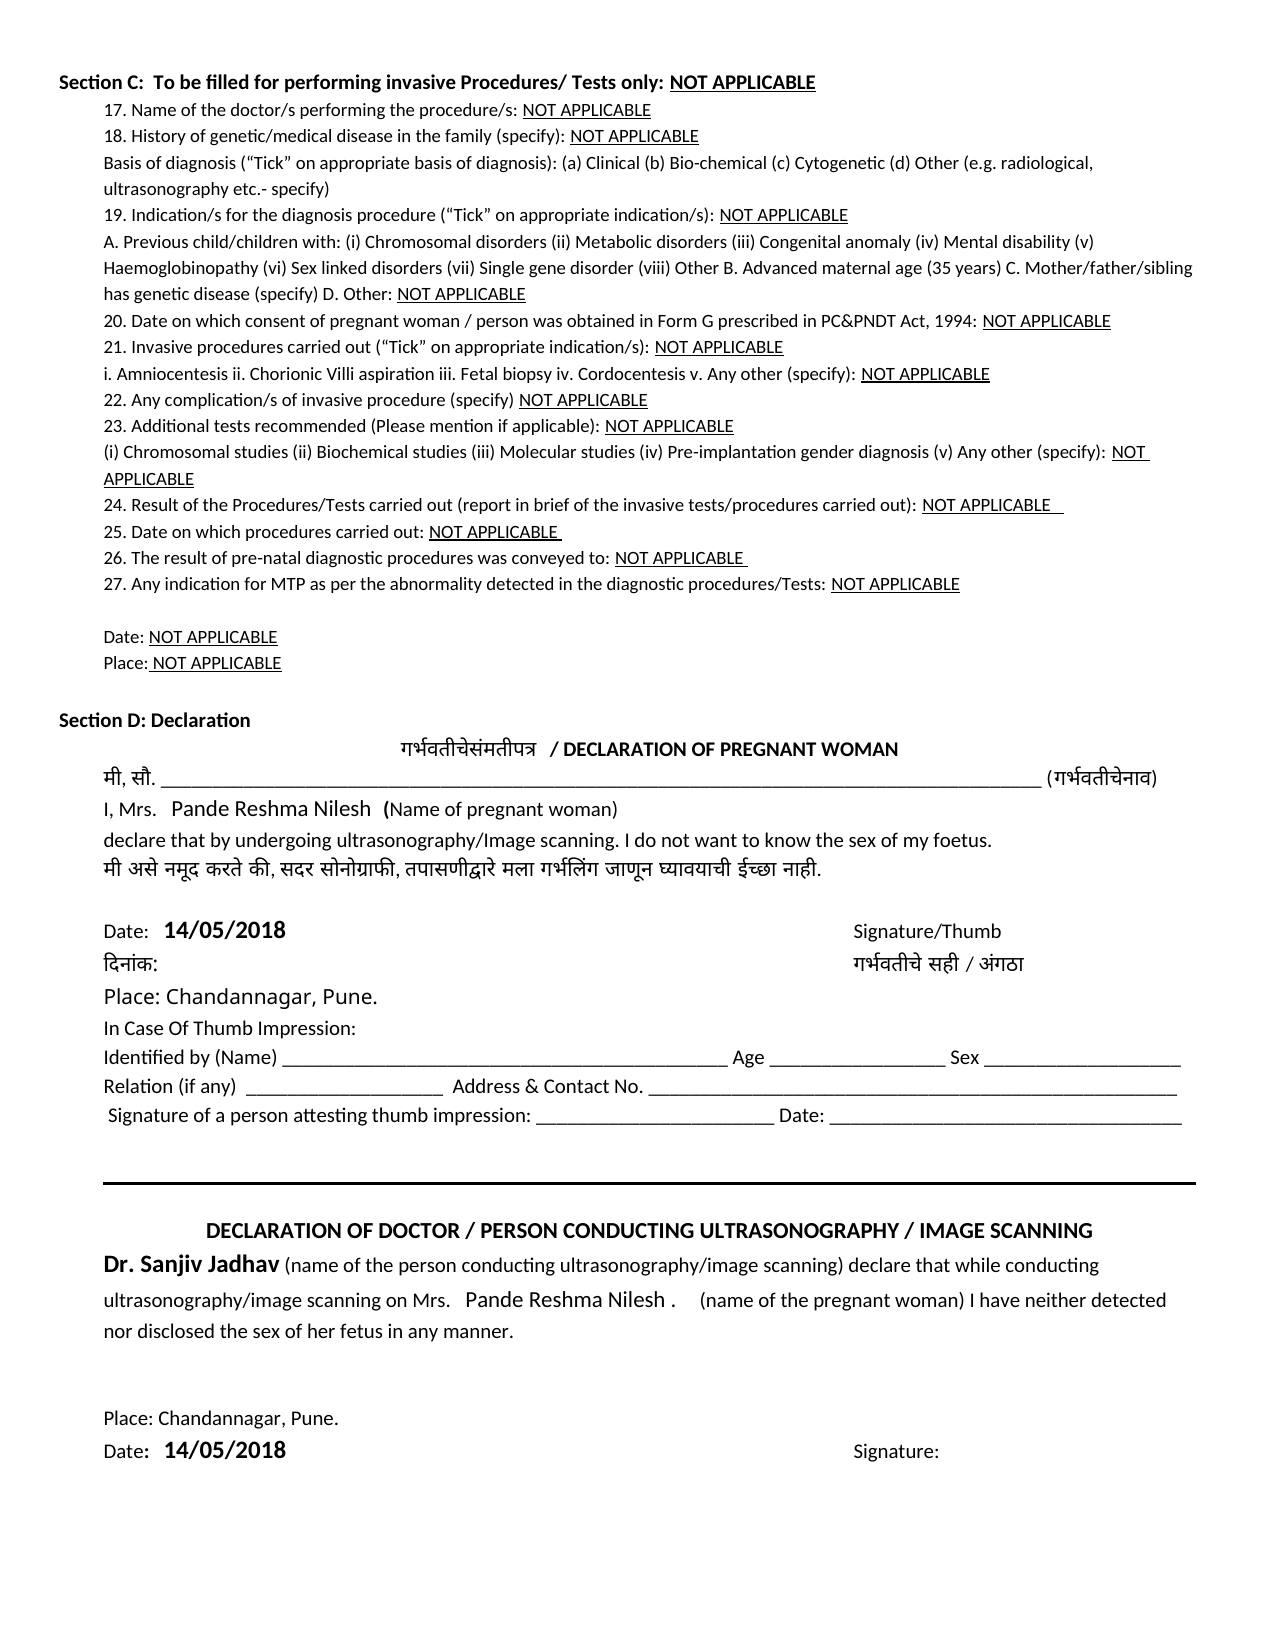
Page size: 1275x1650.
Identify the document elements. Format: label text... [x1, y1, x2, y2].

text DECLARATION OF DOCTOR / PERSON CONDUCTING ULTRASONOGRAPHY / IMAGE SCANNING [103, 1216, 1196, 1244]
text 27. Any indication for MTP as per the abnormality detected in the diagnostic procedures/Tests: NOT APPLICABLE [103, 572, 1196, 595]
text 23. Additional tests recommended (Please mention if applicable): NOT APPLICABLE [103, 414, 1196, 437]
text मी असे नमूद करते की, सदर सोनोग्राफी, तपासणीद्वारे मला गर्भलिंग जाणून घ्यावयाची ईच्छा नाही. [103, 856, 1196, 882]
text Date: Signature/Thumb [103, 914, 1196, 945]
text Place: NOT APPLICABLE [103, 652, 1196, 674]
text Section D: Declaration [59, 707, 1196, 732]
text 21. Invasive procedures carried out (“Tick” on appropriate indication/s): NOT APPLICABLE [103, 335, 1196, 358]
text declare that by undergoing ultrasonography/Image scanning. I do not want to know the sex of my foetus. [103, 827, 1196, 852]
text Section C: To be filled for performing invasive Procedures/ Tests only: NOT APPLICABLE [0, 69, 1275, 94]
text Identified by (Name) ___________________________________________ Age _________________ Sex ___________________ [103, 1044, 1196, 1069]
text 19. Indication/s for the diagnosis procedure (“Tick” on appropriate indication/s): NOT APPLICABLE [103, 203, 1196, 226]
text i. Amniocentesis ii. Chorionic Villi aspiration iii. Fetal biopsy iv. Cordocentesis v. Any other (specify): NOT APPLICABLE [103, 362, 1196, 384]
text 24. Result of the Procedures/Tests carried out (report in brief of the invasive tests/procedures carried out): NOT APPLICABLE [103, 493, 1196, 516]
text Date: NOT APPLICABLE [103, 625, 1196, 648]
text 20. Date on which consent of pregnant woman / person was obtained in Form G prescribed in PC&PNDT Act, 1994: NOT APPLICABLE [103, 309, 1196, 332]
text Dr. Sanjiv Jadhav (name of the person conducting ultrasonography/image scanning) declare that while conducting ultrasonography/image scanning on Mrs. (name of the pregnant woman) I have neither detected nor disclosed the sex of her fetus in any manner. [103, 1248, 1196, 1343]
text A. Previous child/children with: (i) Chromosomal disorders (ii) Metabolic disorders (iii) Congenital anomaly (iv) Mental disability (v) Haemoglobinopathy (vi) Sex linked disorders (vii) Single gene disorder (viii) Other B. Advanced maternal age (35 years) C. Mother/father/sibling has genetic disease (specify) D. Other: NOT APPLICABLE [103, 230, 1196, 306]
text 25. Date on which procedures carried out: NOT APPLICABLE [103, 520, 1196, 543]
text (i) Chromosomal studies (ii) Biochemical studies (iii) Molecular studies (iv) Pre-implantation gender diagnosis (v) Any other (specify): NOT APPLICABLE [103, 441, 1196, 490]
text Relation (if any) ___________________ Address & Contact No. ___________________________________________________ [103, 1073, 1196, 1098]
text I, Mrs. (Name of pregnant woman) [103, 794, 1196, 823]
text In Case Of Thumb Impression: [103, 1015, 1196, 1040]
text Place: Chandannagar, Pune. [103, 1405, 1196, 1430]
text 26. The result of pre-natal diagnostic procedures was conveyed to: NOT APPLICABLE [103, 546, 1196, 569]
text 17. Name of the doctor/s performing the procedure/s: NOT APPLICABLE [103, 98, 1196, 121]
text Place: Chandannagar, Pune. [103, 982, 1196, 1011]
text गर्भवतीचेसंमतीपत्र / DECLARATION OF PREGNANT WOMAN [103, 736, 1196, 762]
text मी, सौ. _____________________________________________________________________________________ (गर्भवतीचेनाव) [103, 765, 1196, 791]
text Date: Signature: [103, 1434, 1196, 1464]
text Signature of a person attesting thumb impression: _______________________ Date: __________________________________ [103, 1102, 1196, 1182]
text दिनांक: गर्भवतीचे सही / अंगठा [103, 949, 1196, 978]
text Basis of diagnosis (“Tick” on appropriate basis of diagnosis): (a) Clinical (b) Bio-chemical (c) Cytogenetic (d) Other (e.g. radiological, ultrasonography etc.- specify) [103, 151, 1196, 200]
text 22. Any complication/s of invasive procedure (specify) NOT APPLICABLE [103, 388, 1196, 411]
text 18. History of genetic/medical disease in the family (specify): NOT APPLICABLE [103, 124, 1196, 147]
